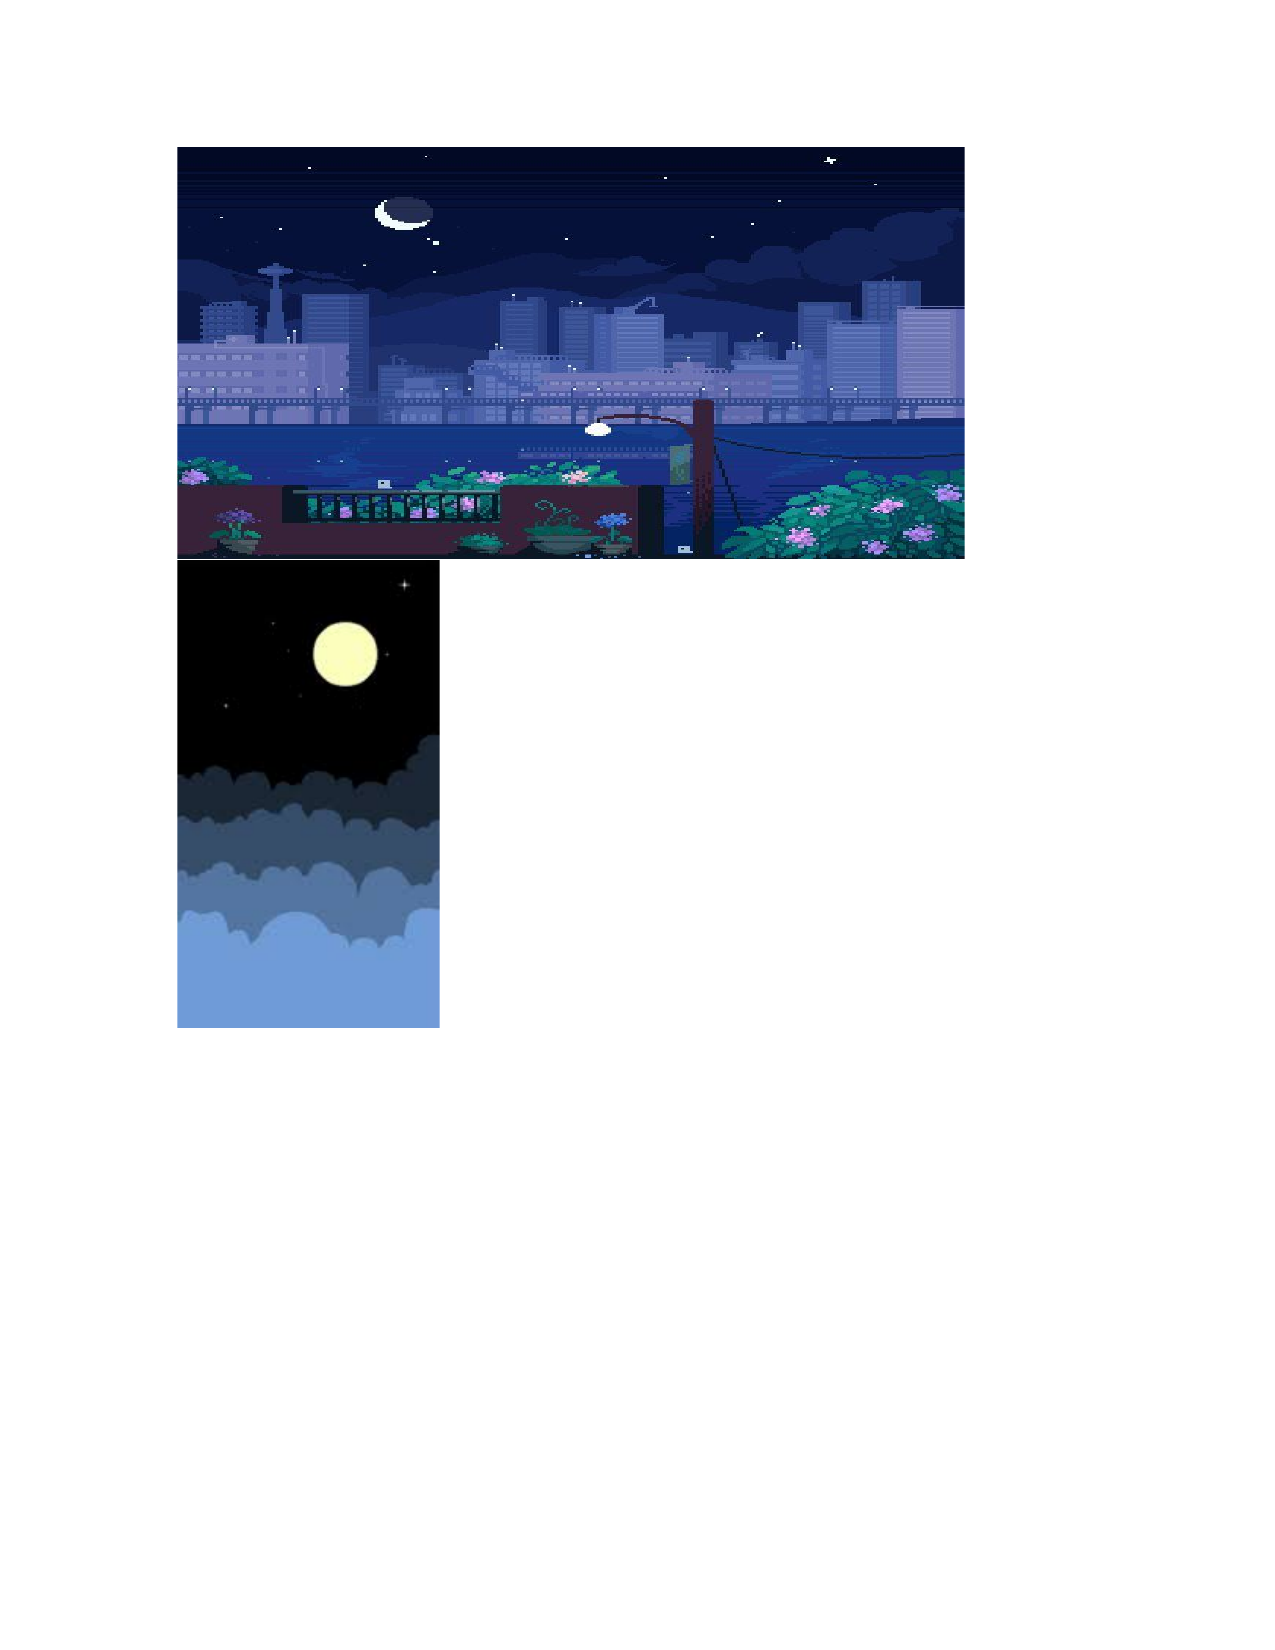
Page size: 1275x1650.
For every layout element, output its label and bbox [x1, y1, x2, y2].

picture [177, 560, 440, 1028]
picture [177, 147, 965, 559]
